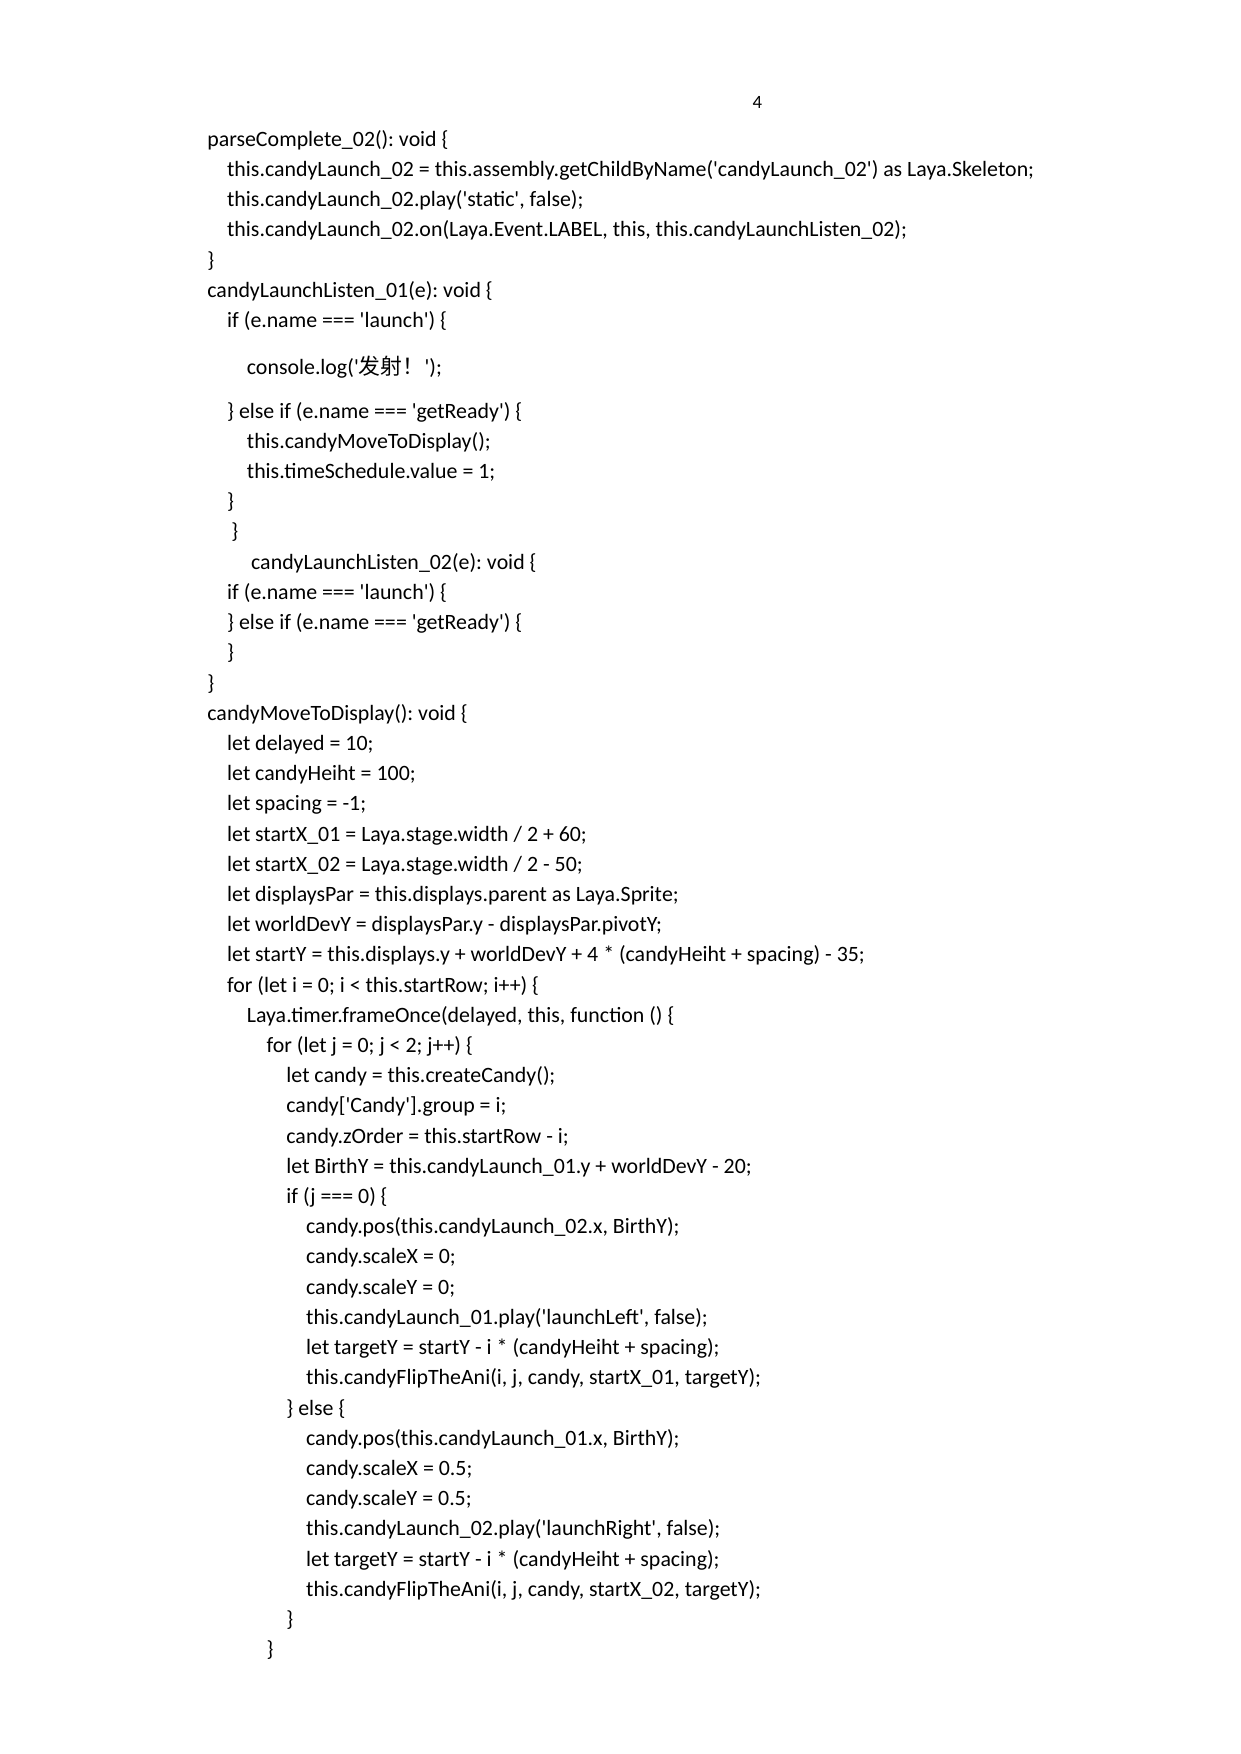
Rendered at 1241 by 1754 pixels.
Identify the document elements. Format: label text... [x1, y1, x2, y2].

text } [187, 486, 1053, 516]
text if (j === 0) { [187, 1180, 1053, 1211]
text let candy = this.createCandy(); [187, 1059, 1053, 1090]
text let worldDevY = displaysPar.y - displaysPar.pivotY; [187, 908, 1053, 939]
text console.log('发射！'); [187, 334, 1053, 395]
text parseComplete_02(): void { [187, 123, 1053, 153]
text if (e.name === 'launch') { [187, 304, 1053, 334]
text this.candyLaunch_02.play('static', false); [187, 183, 1053, 214]
text this.candyFlipTheAni(i, j, candy, startX_02, targetY); [187, 1573, 1053, 1603]
text let startX_02 = Laya.stage.width / 2 - 50; [187, 848, 1053, 878]
text candyMoveToDisplay(): void { [187, 697, 1053, 727]
text let BirthY = this.candyLaunch_01.y + worldDevY - 20; [187, 1150, 1053, 1180]
text this.timeSchedule.value = 1; [187, 455, 1053, 486]
text } [187, 516, 1053, 546]
text } else { [187, 1392, 1053, 1422]
text } else if (e.name === 'getReady') { [187, 395, 1053, 425]
text } [187, 1603, 1053, 1633]
text let targetY = startY - i * (candyHeiht + spacing); [187, 1543, 1053, 1573]
text Laya.timer.frameOnce(delayed, this, function () { [187, 999, 1053, 1029]
text this.candyLaunch_01.play('launchLeft', false); [187, 1301, 1053, 1331]
text candy.scaleY = 0; [187, 1271, 1053, 1301]
text this.candyFlipTheAni(i, j, candy, startX_01, targetY); [187, 1362, 1053, 1392]
text for (let j = 0; j < 2; j++) { [187, 1029, 1053, 1059]
text } [187, 667, 1053, 697]
text let startX_01 = Laya.stage.width / 2 + 60; [187, 818, 1053, 848]
text } [187, 637, 1053, 667]
text candy.zOrder = this.startRow - i; [187, 1120, 1053, 1150]
text this.candyLaunch_02.play('launchRight', false); [187, 1513, 1053, 1543]
text for (let i = 0; i < this.startRow; i++) { [187, 969, 1053, 999]
text candyLaunchListen_01(e): void { [187, 274, 1053, 304]
text let delayed = 10; [187, 727, 1053, 757]
text let targetY = startY - i * (candyHeiht + spacing); [187, 1331, 1053, 1362]
text candy['Candy'].group = i; [187, 1090, 1053, 1120]
text candy.pos(this.candyLaunch_02.x, BirthY); [187, 1211, 1053, 1241]
text } [187, 244, 1053, 274]
text let displaysPar = this.displays.parent as Laya.Sprite; [187, 878, 1053, 908]
text candy.pos(this.candyLaunch_01.x, BirthY); [187, 1422, 1053, 1452]
text candyLaunchListen_02(e): void { [187, 546, 1053, 576]
text let candyHeiht = 100; [187, 757, 1053, 788]
text } else if (e.name === 'getReady') { [187, 606, 1053, 637]
text candy.scaleX = 0; [187, 1241, 1053, 1271]
text this.candyLaunch_02 = this.assembly.getChildByName('candyLaunch_02') as Laya.Skeleton; [187, 153, 1053, 183]
text this.candyMoveToDisplay(); [187, 425, 1053, 455]
text if (e.name === 'launch') { [187, 576, 1053, 606]
text let spacing = -1; [187, 788, 1053, 818]
text this.candyLaunch_02.on(Laya.Event.LABEL, this, this.candyLaunchListen_02); [187, 214, 1053, 244]
text candy.scaleY = 0.5; [187, 1482, 1053, 1513]
text let startY = this.displays.y + worldDevY + 4 * (candyHeiht + spacing) - 35; [187, 939, 1053, 969]
text } [187, 1633, 1053, 1664]
text candy.scaleX = 0.5; [187, 1452, 1053, 1482]
